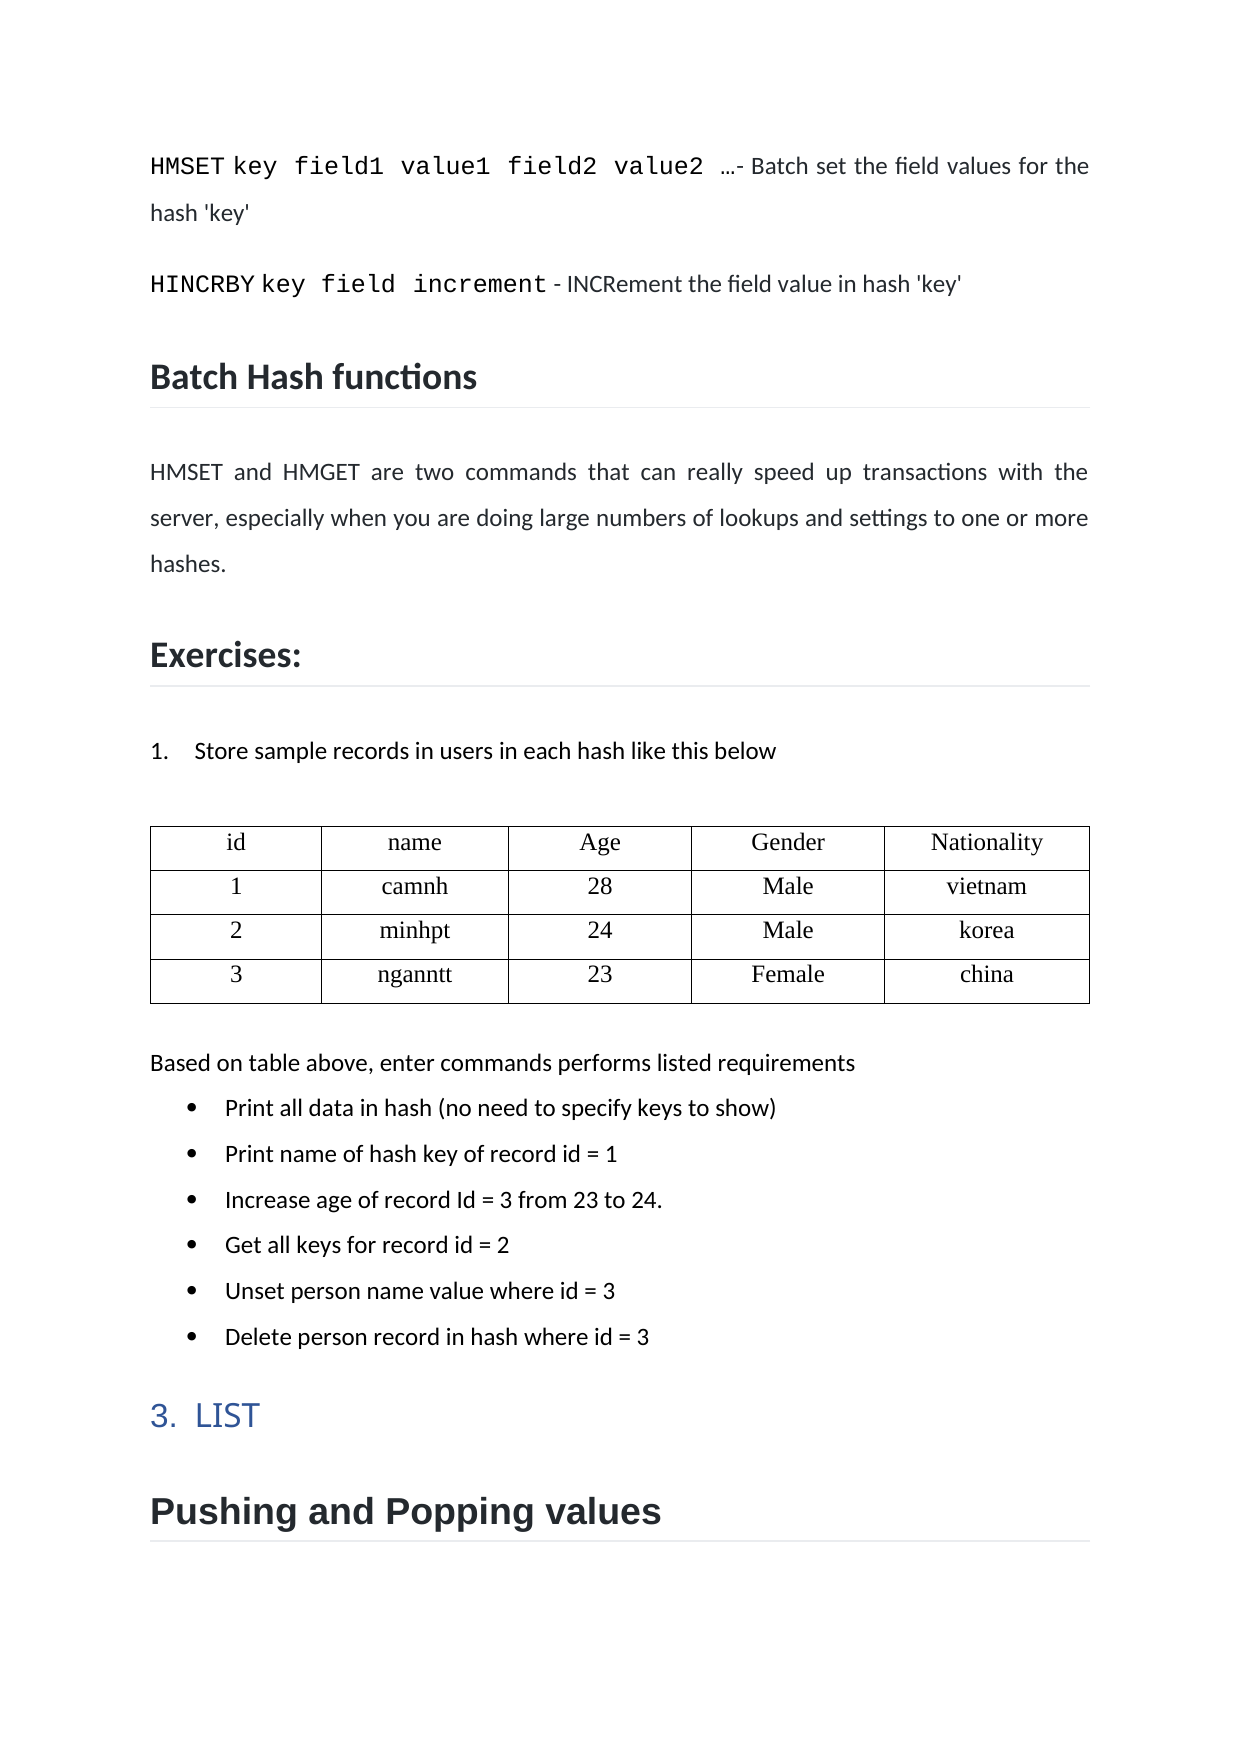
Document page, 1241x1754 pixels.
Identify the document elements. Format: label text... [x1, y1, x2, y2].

list Print name of hash key of record id = 1 [187, 1138, 1090, 1169]
table_cell korea [885, 915, 1089, 958]
table_cell nganntt [322, 960, 508, 1002]
text Exercises: [150, 631, 1090, 685]
list Delete person record in hash where id = 3 [187, 1321, 1090, 1352]
table_cell 28 [509, 871, 691, 914]
subtitle Batch Hash functions [150, 353, 1090, 407]
text HMSET and HMGET are two commands that can really speed up transactions with the server, especially when you are doing large numbers of lookups and settings to one or more hashes. [150, 456, 1090, 578]
table_cell china [885, 960, 1089, 1002]
list Print all data in hash (no need to specify keys to show) [187, 1092, 1090, 1123]
list Increase age of record Id = 3 from 23 to 24. [187, 1184, 1090, 1214]
table_header Nationality [885, 827, 1089, 870]
subtitle Pushing and Popping values [150, 1489, 1090, 1540]
text Based on table above, enter commands performs listed requirements [150, 1047, 1090, 1077]
table_cell Male [692, 871, 884, 914]
table_header id [151, 827, 321, 870]
subtitle LIST [150, 1392, 1090, 1437]
table_header Gender [692, 827, 884, 870]
table_cell 23 [509, 960, 691, 1002]
table_cell Male [692, 915, 884, 958]
table_cell Female [692, 960, 884, 1002]
table_cell 1 [151, 871, 321, 914]
table_cell 2 [151, 915, 321, 958]
table_cell 24 [509, 915, 691, 958]
text HMSET key field1 value1 field2 value2 …- Batch set the field values for the hash 'key' [150, 150, 1090, 227]
table_cell minhpt [322, 915, 508, 958]
list Unset person name value where id = 3 [187, 1275, 1090, 1306]
table_cell 3 [151, 960, 321, 1002]
table_cell camnh [322, 871, 508, 914]
table_header Age [509, 827, 691, 870]
table_cell vietnam [885, 871, 1089, 914]
list Store sample records in users in each hash like this below [150, 735, 1090, 765]
table_header name [322, 827, 508, 870]
text HINCRBY key field increment - INCRement the field value in hash 'key' [150, 268, 1090, 299]
list Get all keys for record id = 2 [187, 1229, 1090, 1260]
